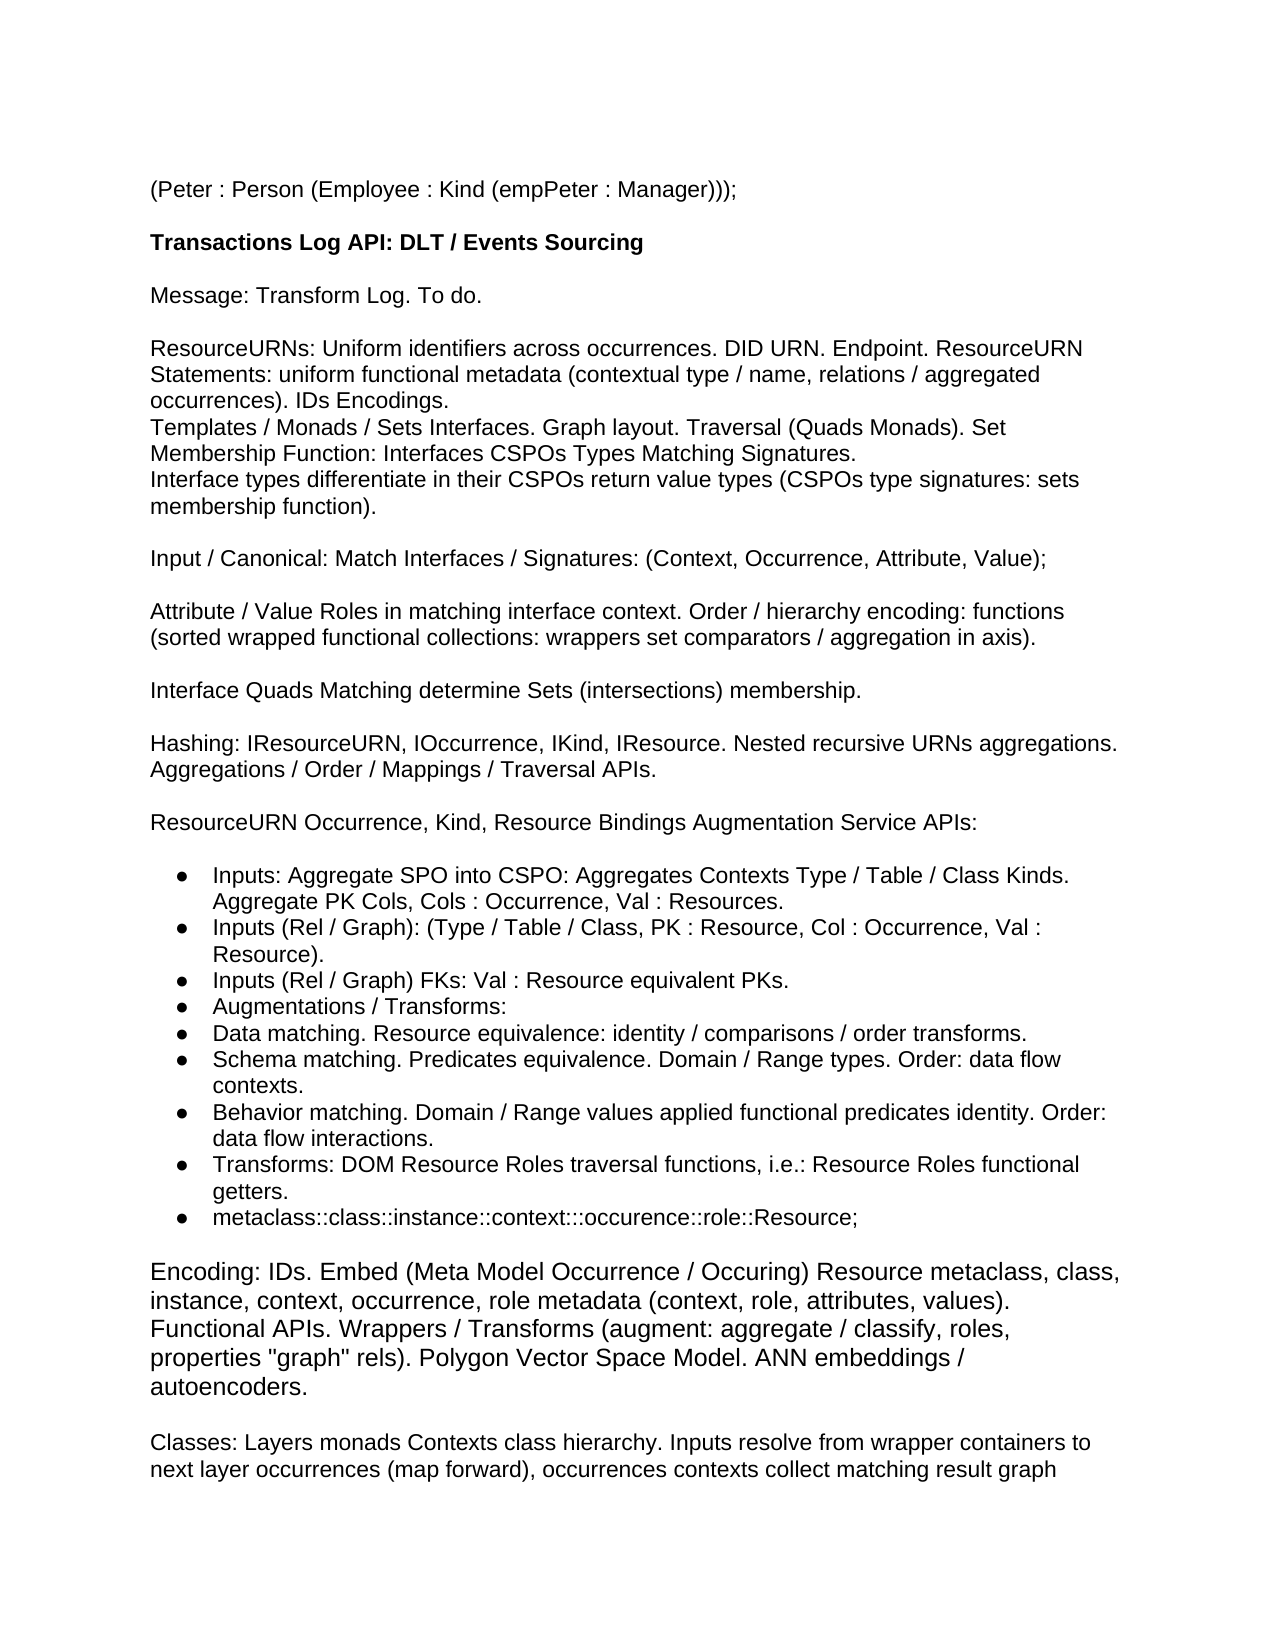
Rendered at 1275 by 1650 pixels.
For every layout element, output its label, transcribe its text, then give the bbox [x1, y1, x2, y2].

list Inputs (Rel / Graph): (Type / Table / Class, PK : Resource, Col : Occurrence, Val : Resource). [175, 914, 1125, 967]
list metaclass::class::instance::context:::occurence::role::Resource; [175, 1204, 1125, 1231]
text Transactions Log API: DLT / Events Sourcing [150, 229, 1125, 255]
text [150, 1429, 1125, 1482]
list Augmentations / Transforms: [175, 993, 1125, 1020]
text Attribute / Value Roles in matching interface context. Order / hierarchy encoding: functions (sorted wrapped functional collections: wrappers set comparators / aggregation in axis). [150, 598, 1125, 651]
text Interface Quads Matching determine Sets (intersections) membership. [150, 677, 1125, 703]
text Interface types differentiate in their CSPOs return value types (CSPOs type signatures: sets membership function). [150, 466, 1125, 519]
text Input / Canonical: Match Interfaces / Signatures: (Context, Occurrence, Attribute, Value); [150, 545, 1125, 572]
text Templates / Monads / Sets Interfaces. Graph layout. Traversal (Quads Monads). Set Membership Function: Interfaces CSPOs Types Matching Signatures. [150, 413, 1125, 466]
list Schema matching. Predicates equivalence. Domain / Range types. Order: data flow contexts. [175, 1046, 1125, 1099]
text ResourceURN Occurrence, Kind, Resource Bindings Augmentation Service APIs: [150, 809, 1125, 835]
list Inputs (Rel / Graph) FKs: Val : Resource equivalent PKs. [175, 967, 1125, 993]
list Behavior matching. Domain / Range values applied functional predicates identity. Order: data flow interactions. [175, 1099, 1125, 1151]
list Inputs: Aggregate SPO into CSPO: Aggregates Contexts Type / Table / Class Kinds. Aggregate PK Cols, Cols : Occurrence, Val : Resources. [175, 862, 1125, 914]
list Data matching. Resource equivalence: identity / comparisons / order transforms. [175, 1020, 1125, 1046]
text (Peter : Person (Employee : Kind (empPeter : Manager))); [150, 176, 1125, 203]
list Transforms: DOM Resource Roles traversal functions, i.e.: Resource Roles functional getters. [175, 1151, 1125, 1204]
text Message: Transform Log. To do. [150, 282, 1125, 308]
text Hashing: IResourceURN, IOccurrence, IKind, IResource. Nested recursive URNs aggregations. Aggregations / Order / Mappings / Traversal APIs. [150, 730, 1125, 782]
